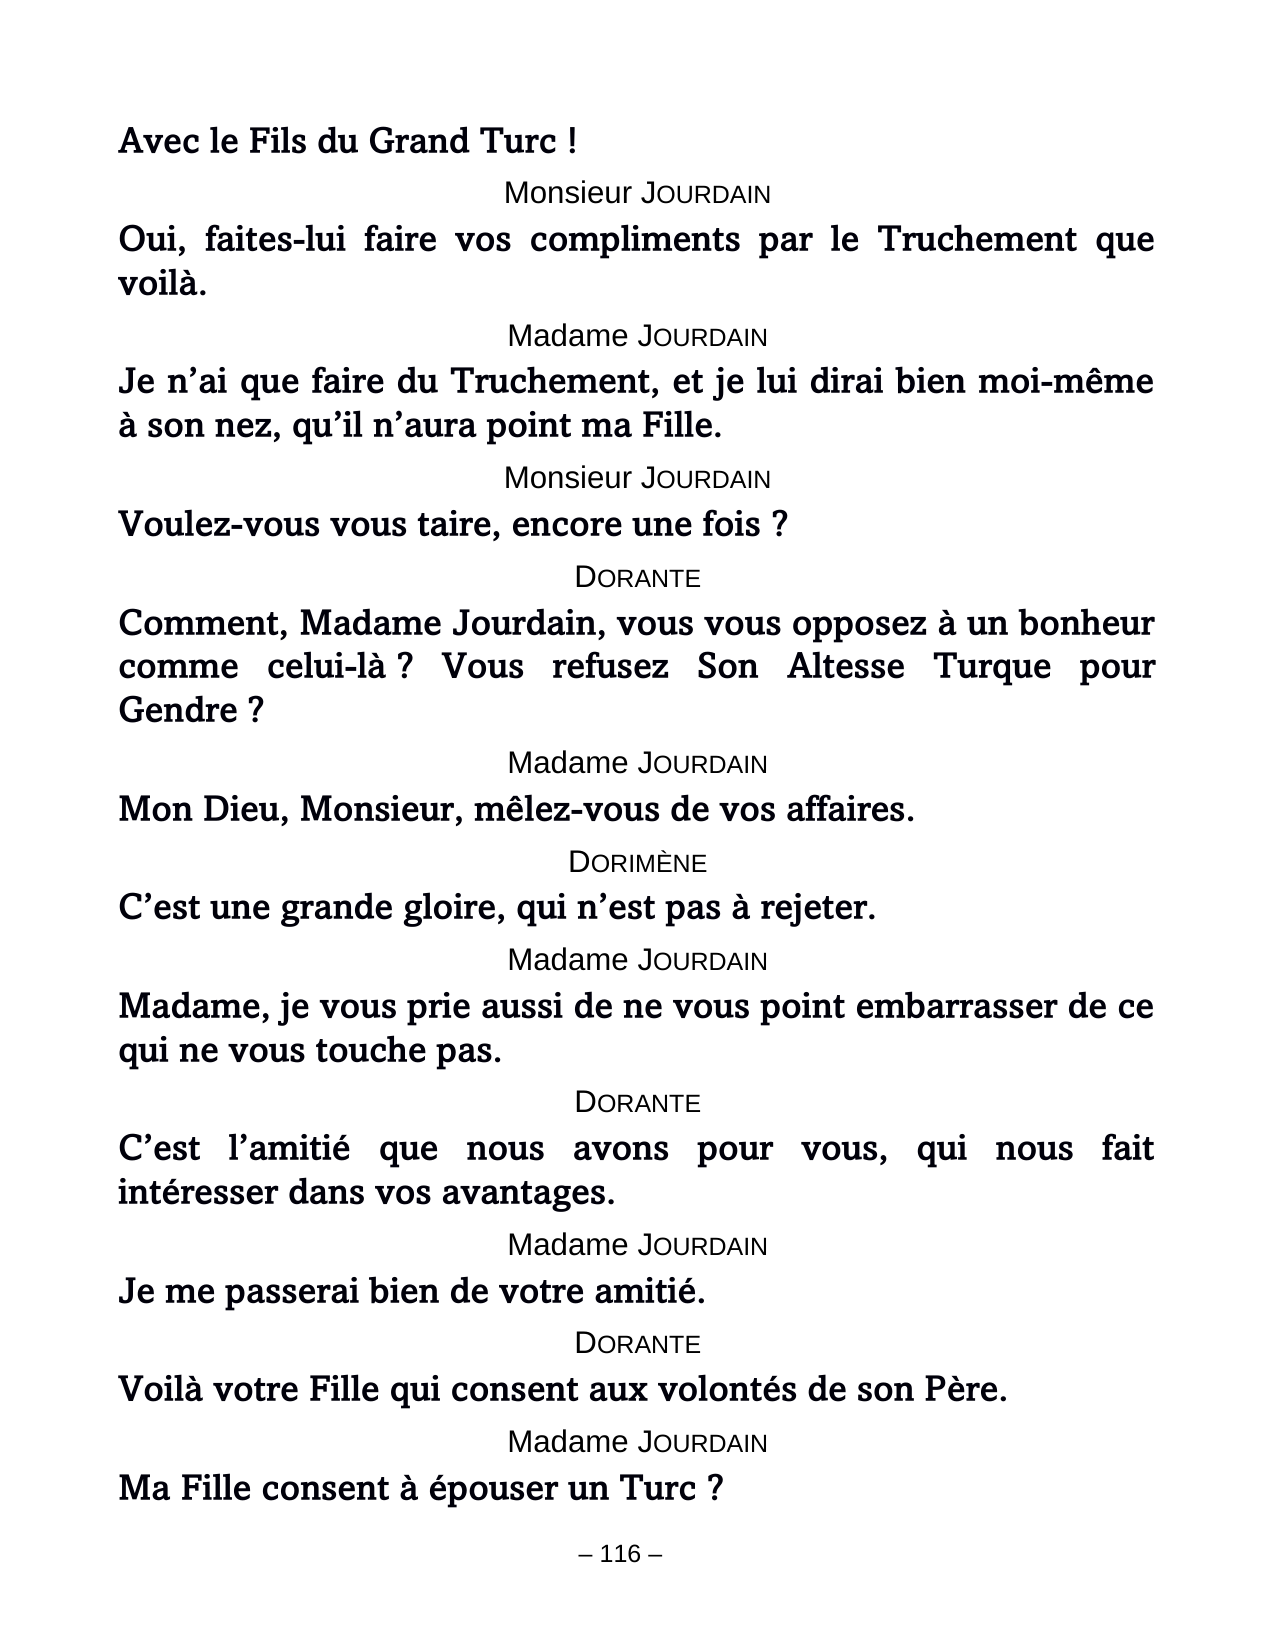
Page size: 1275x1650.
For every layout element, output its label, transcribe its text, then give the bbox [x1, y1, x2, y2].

text Monsieur Jourdain [118, 459, 1157, 495]
text Je me passerai bien de votre amitié. [118, 1268, 1157, 1312]
text Dorante [118, 1083, 1157, 1119]
text Mon Dieu, Monsieur, mêlez-vous de vos affaires. [118, 786, 1157, 830]
text Avec le Fils du Grand Turc ! [118, 118, 1157, 162]
text Monsieur Jourdain [118, 174, 1157, 210]
text C’est une grande gloire, qui n’est pas à rejeter. [118, 885, 1157, 929]
text Madame Jourdain [118, 1423, 1157, 1459]
text Madame Jourdain [118, 941, 1157, 977]
text Voulez-vous vous taire, encore une fois ? [118, 501, 1157, 545]
text Madame Jourdain [118, 317, 1157, 353]
text Oui, faites-lui faire vos compliments par le Truchement que voilà. [118, 217, 1157, 304]
text Dorimène [118, 843, 1157, 878]
text Ma Fille consent à épouser un Turc ? [118, 1465, 1157, 1509]
text Voilà votre Fille qui consent aux volontés de son Père. [118, 1367, 1157, 1411]
text Dorante [118, 558, 1157, 594]
text Madame Jourdain [118, 1226, 1157, 1262]
text Je n’ai que faire du Truchement, et je lui dirai bien moi-même à son nez, qu’il n’aura point ma Fille. [118, 359, 1157, 447]
text C’est l’amitié que nous avons pour vous, qui nous fait intéresser dans vos avantages. [118, 1126, 1157, 1213]
text Madame Jourdain [118, 744, 1157, 780]
text Madame, je vous prie aussi de ne vous point embarrasser de ce qui ne vous touche pas. [118, 983, 1157, 1071]
text Dorante [118, 1324, 1157, 1360]
text Comment, Madame Jourdain, vous vous opposez à un bonheur comme celui-là ? Vous refusez Son Altesse Turque pour Gendre ? [118, 600, 1157, 732]
